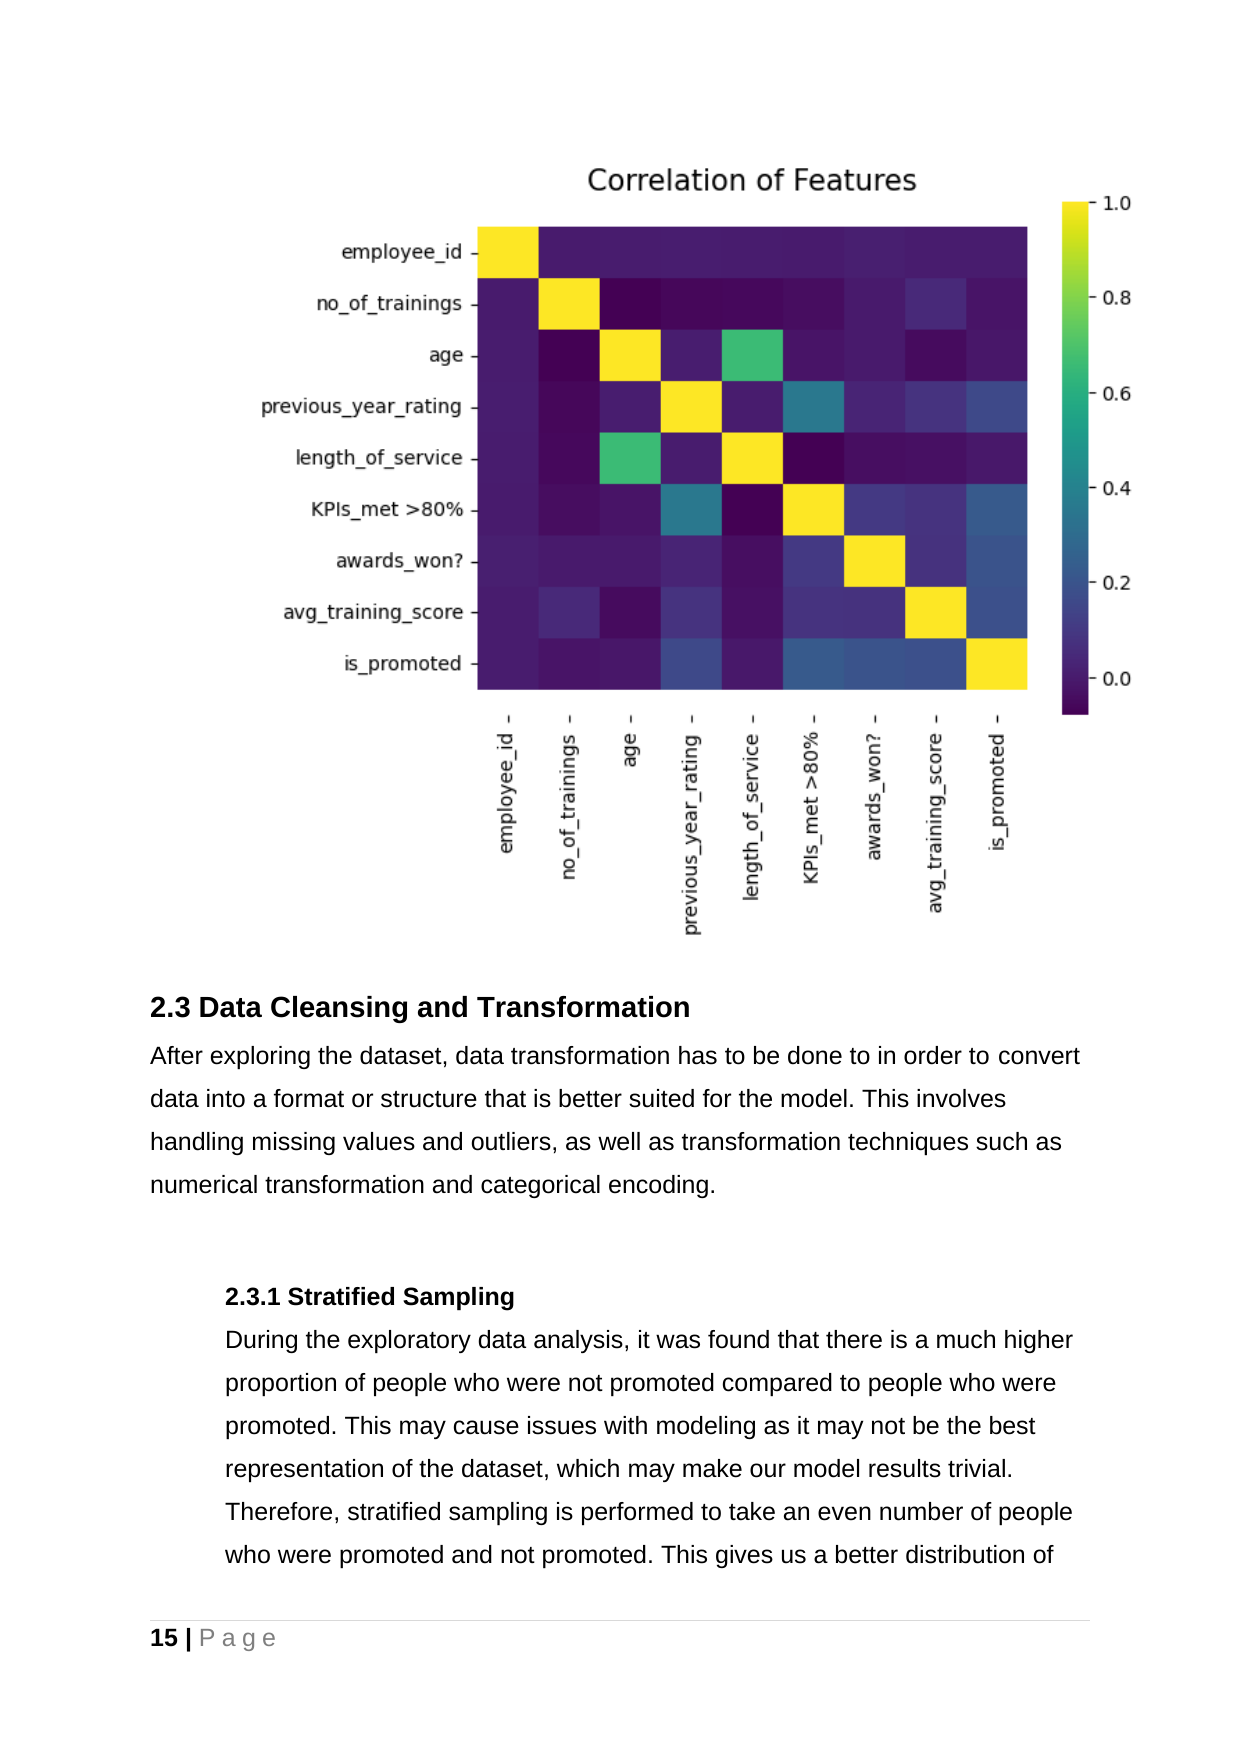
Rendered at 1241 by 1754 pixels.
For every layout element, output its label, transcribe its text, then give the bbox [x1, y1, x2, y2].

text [225, 1324, 1090, 1569]
text After exploring the dataset, data transformation has to be done to in order to convert data into a format or structure that is better suited for the model. This involves handling missing values and outliers, as well as transformation techniques such as numerical transformation and categorical encoding. [150, 1041, 1090, 1199]
picture [225, 150, 1165, 964]
subtitle 2.3.1 Stratified Sampling [150, 1281, 1090, 1310]
subtitle 2.3 Data Cleansing and Transformation [150, 991, 1090, 1024]
